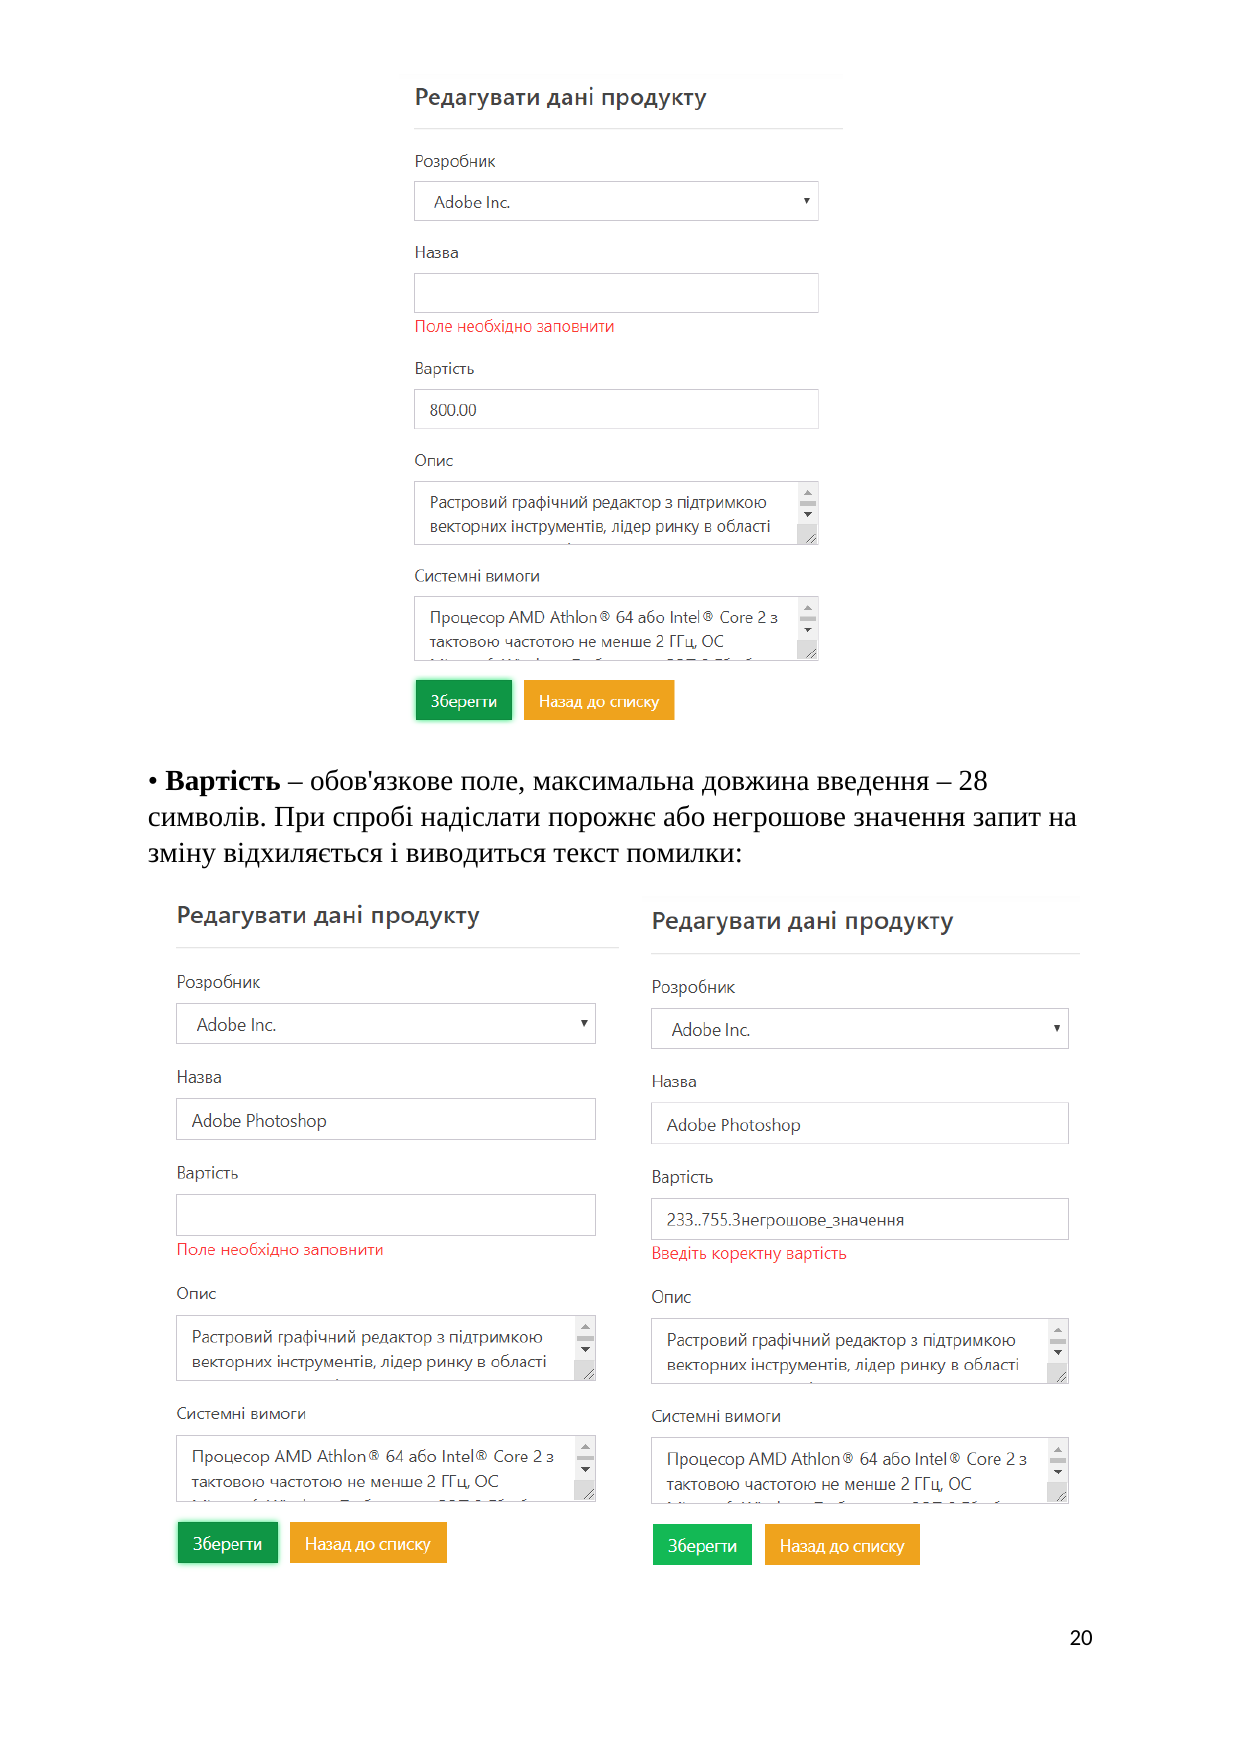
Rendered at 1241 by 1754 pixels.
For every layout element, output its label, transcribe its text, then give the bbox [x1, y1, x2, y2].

picture [399, 74, 843, 735]
picture [160, 897, 619, 1577]
picture [642, 896, 1080, 1576]
text • Вартість – обов'язкове поле, максимальна довжина введення – 28 символів. При спробі надіслати порожнє або негрошове значення запит на зміну відхиляється і виводиться текст помилки: [148, 763, 1092, 868]
